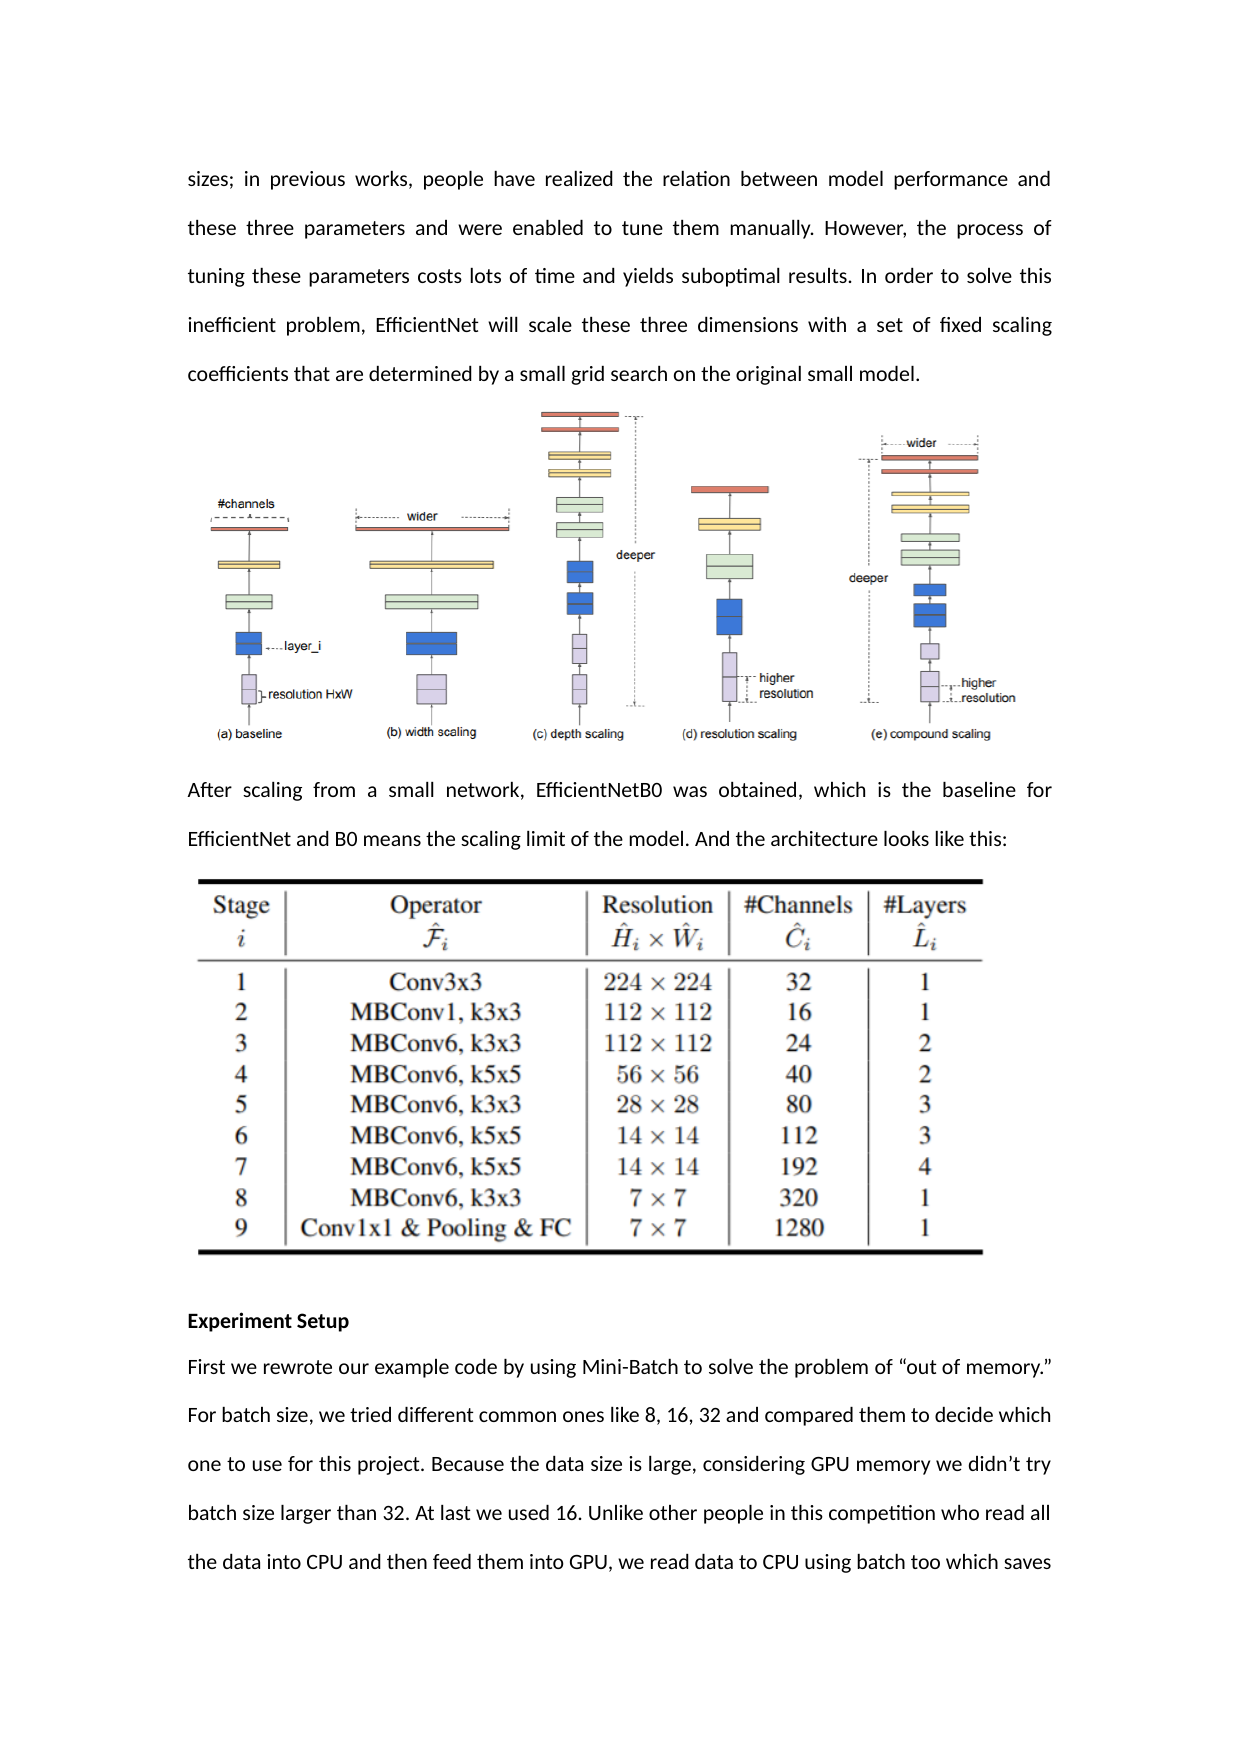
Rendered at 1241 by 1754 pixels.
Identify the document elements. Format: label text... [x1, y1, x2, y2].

picture [187, 402, 1058, 749]
picture [187, 868, 994, 1272]
text After scaling from a small network, EfficientNetB0 was obtained, which is the baseline for EfficientNet and B0 means the scaling limit of the model. And the architecture looks like this: [187, 774, 1053, 855]
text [187, 162, 1053, 389]
text Experiment Setup [187, 1304, 1053, 1337]
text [187, 1350, 1053, 1577]
